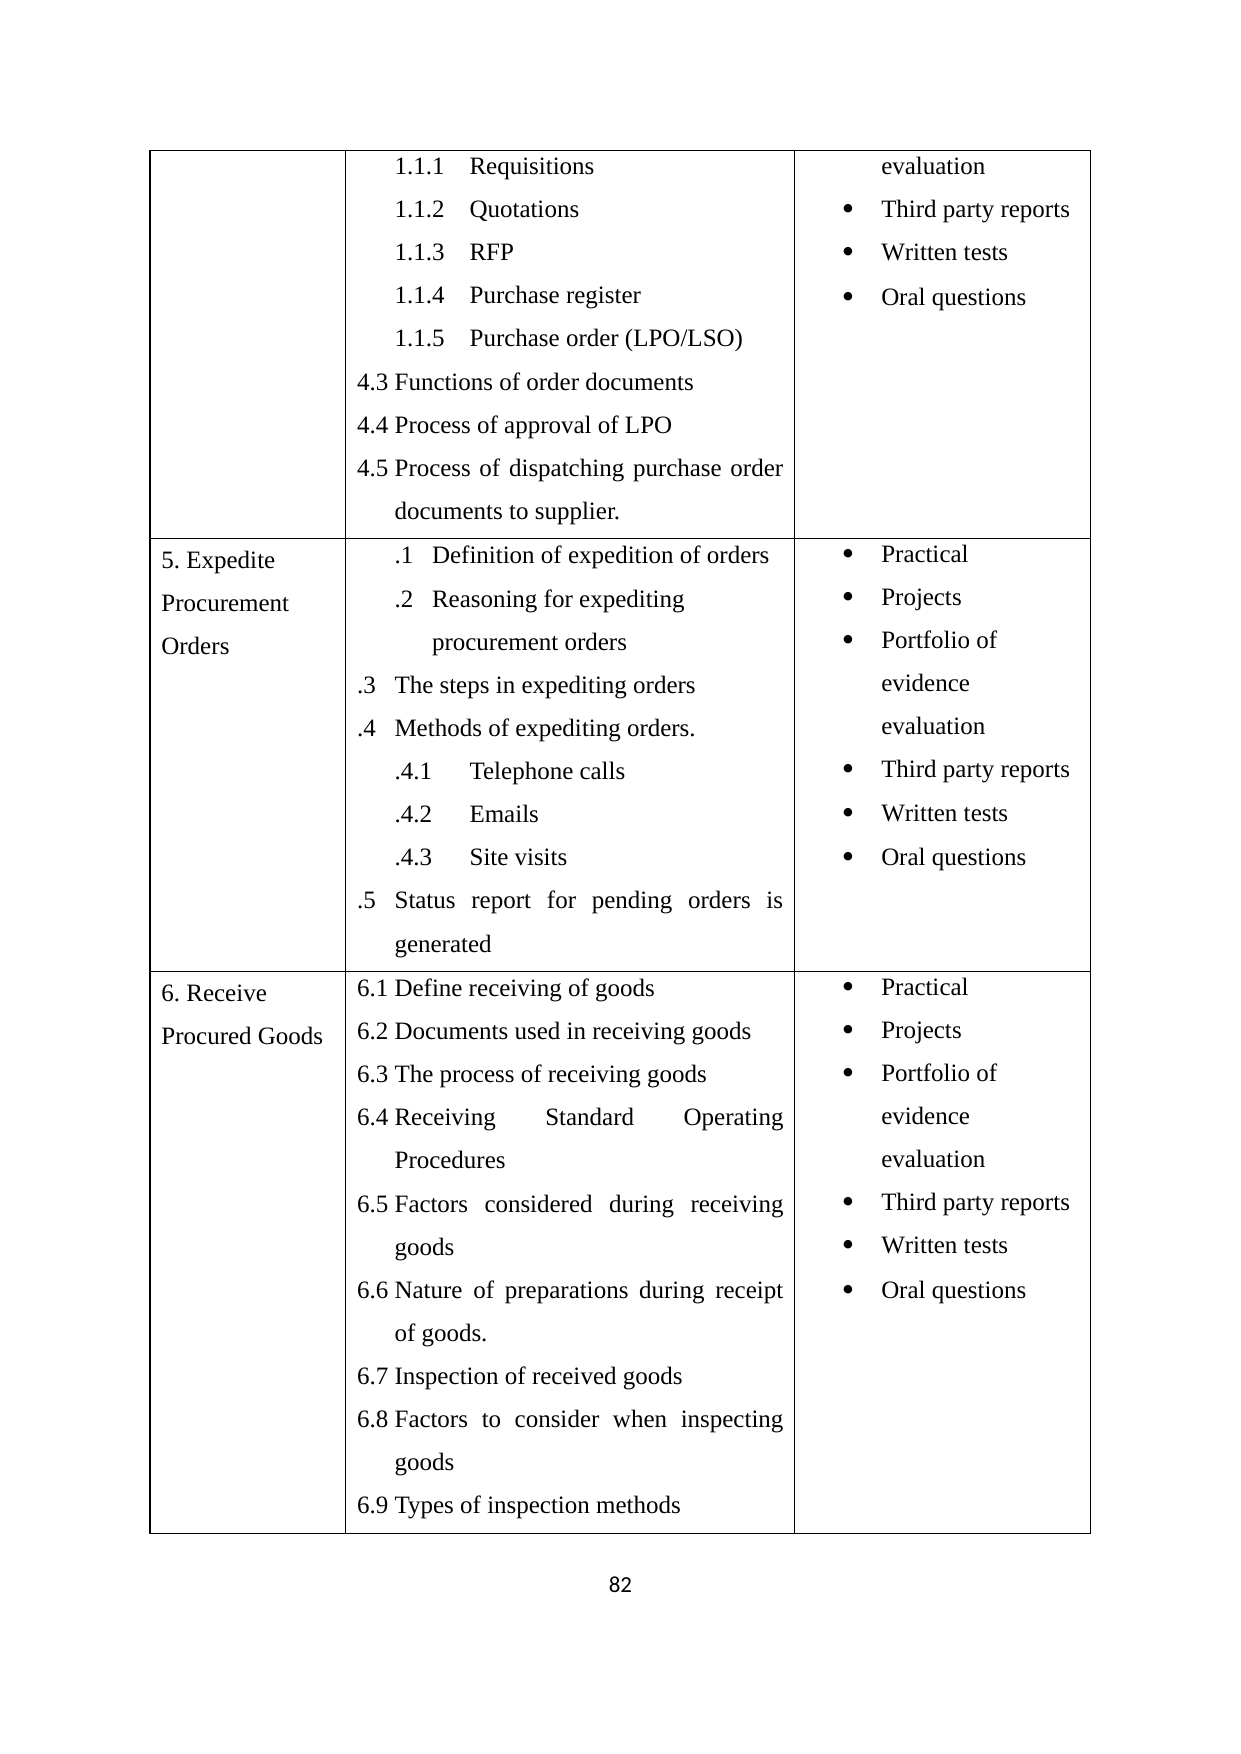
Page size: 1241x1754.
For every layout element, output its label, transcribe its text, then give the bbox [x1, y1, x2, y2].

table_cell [346, 151, 794, 538]
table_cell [151, 151, 345, 538]
table_cell Practical Projects Portfolio of evidence evaluation Third party reports Written tests Oral questions [795, 539, 1090, 971]
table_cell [795, 972, 1090, 1532]
table_cell 5. Expedite Procurement Orders [151, 539, 345, 971]
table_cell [795, 151, 1090, 538]
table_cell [346, 972, 794, 1532]
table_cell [151, 972, 345, 1532]
table_cell Definition of expedition of orders Reasoning for expediting procurement orders The steps in expediting orders Methods of expediting orders. Telephone calls Emails Site visits Status report for pending orders is generated [346, 539, 794, 971]
